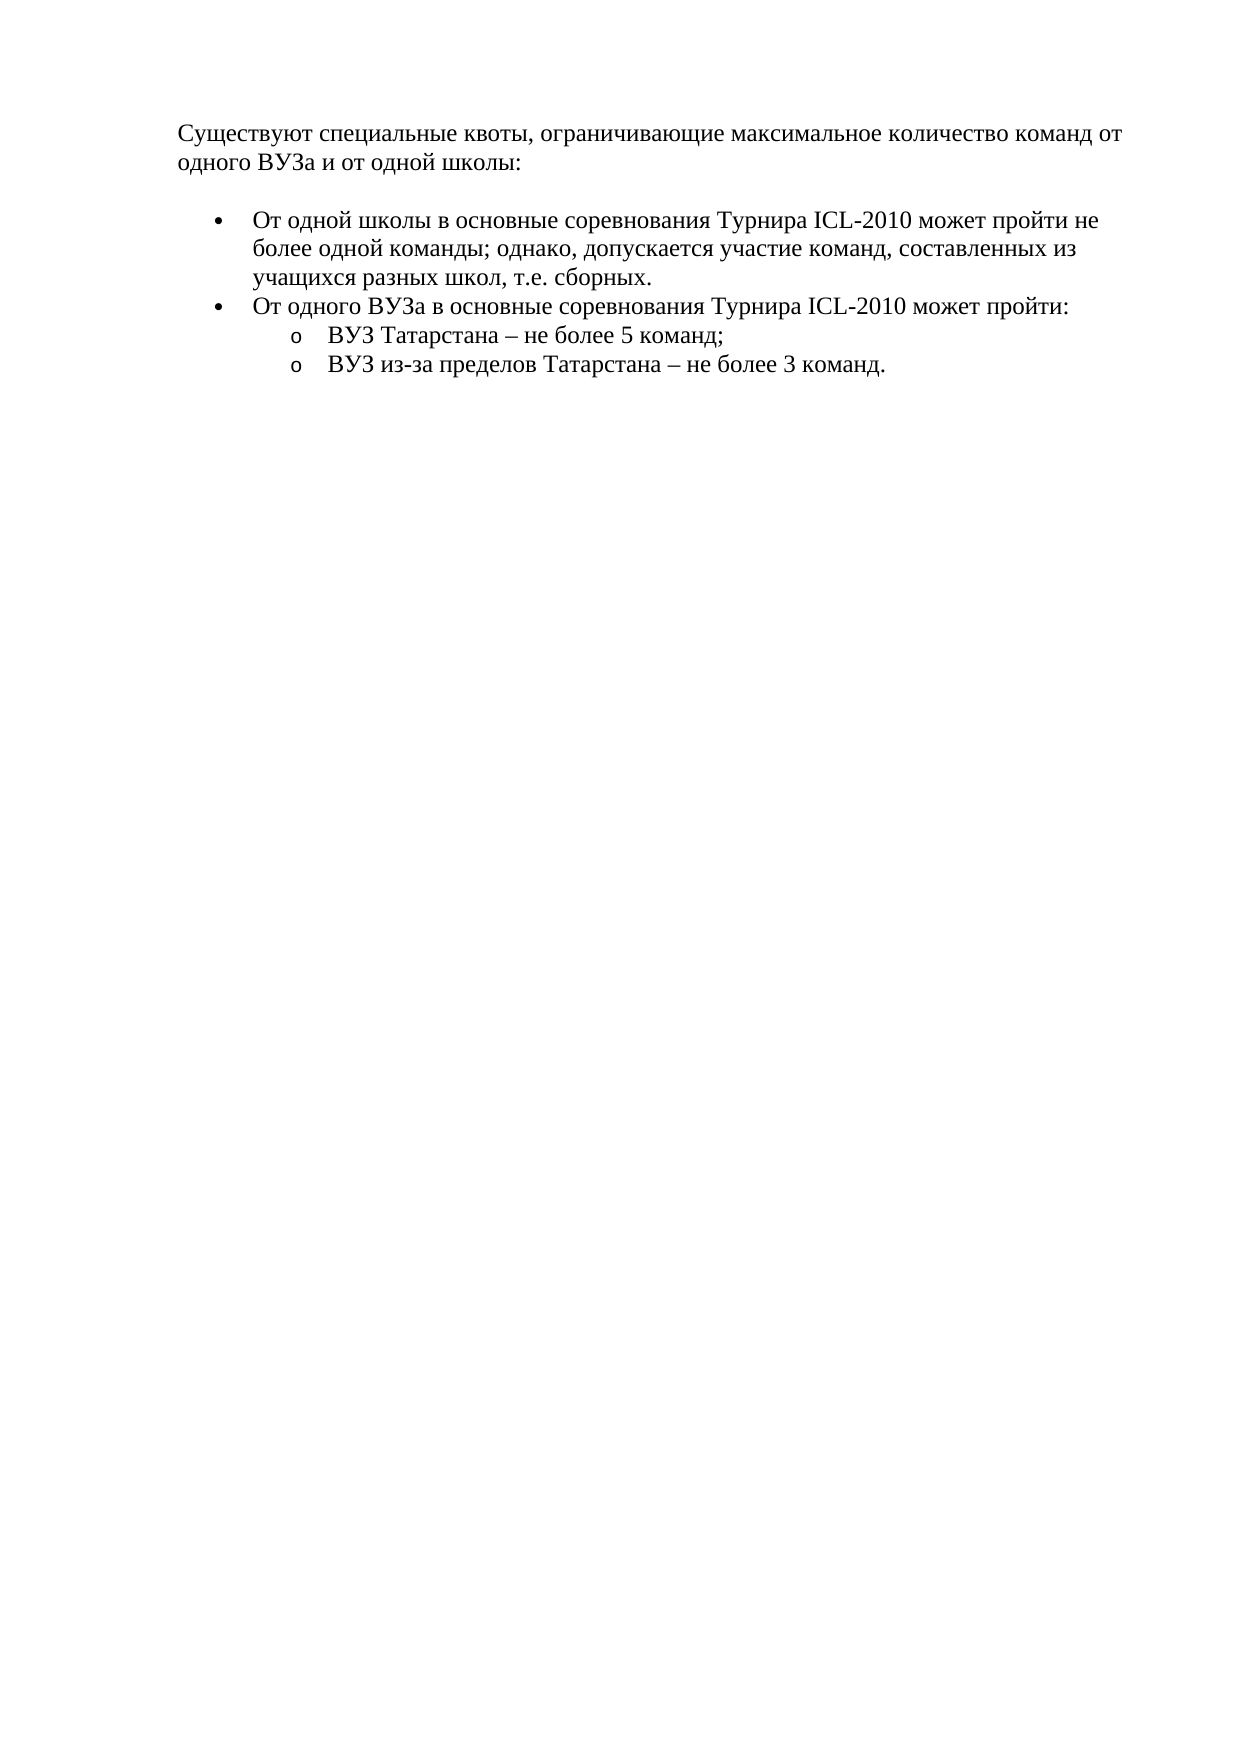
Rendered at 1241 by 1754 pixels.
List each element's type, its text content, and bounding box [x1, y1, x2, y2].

list ВУЗ Татарстана – не более 5 команд; [290, 320, 1152, 349]
list ВУЗ из-за пределов Татарстана – не более 3 команд. [290, 349, 1152, 379]
list От одной школы в основные соревнования Турнира ICL-2010 может пройти не более одной команды; однако, допускается участие команд, составленных из учащихся разных школ, т.е. сборных. [215, 205, 1152, 291]
text Существуют специальные квоты, ограничивающие максимальное количество команд от одного ВУЗа и от одной школы: [177, 118, 1152, 176]
list От одного ВУЗа в основные соревнования Турнира ICL-2010 может пройти: [215, 291, 1152, 320]
